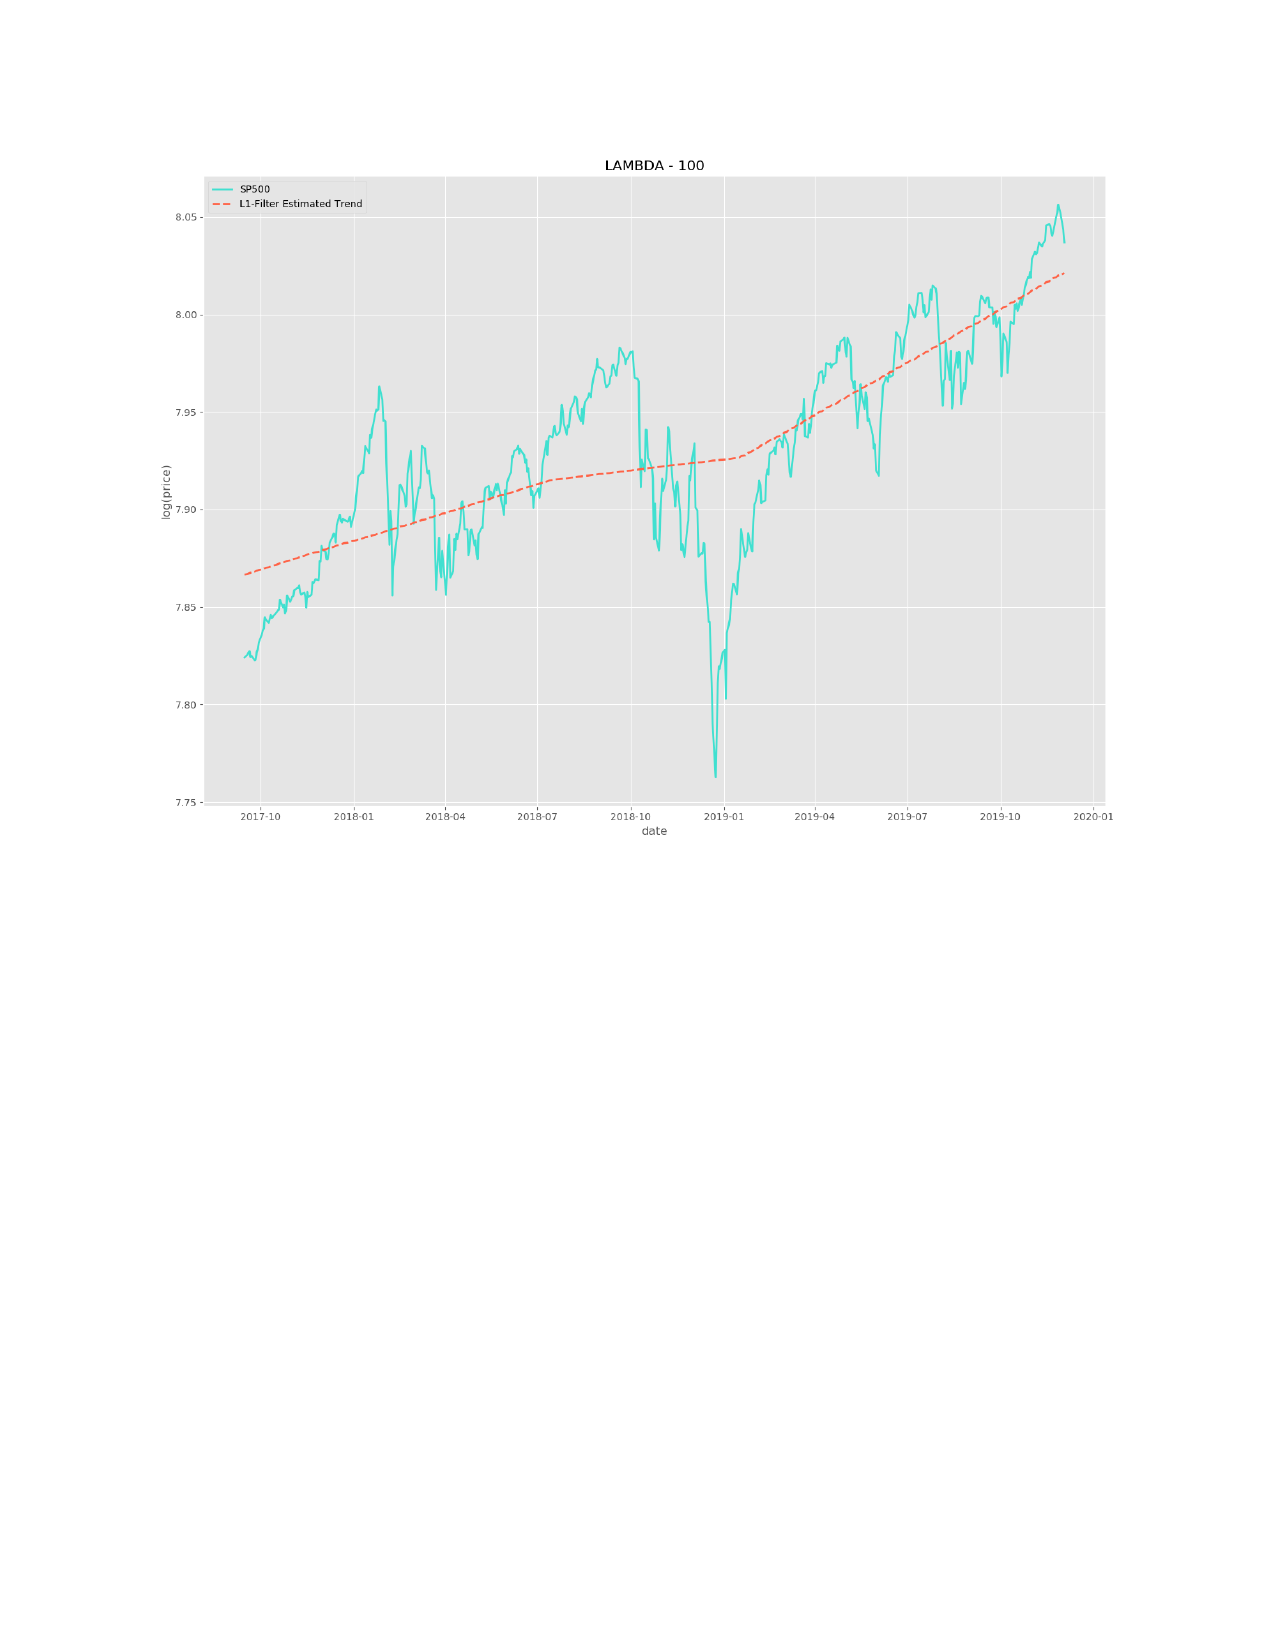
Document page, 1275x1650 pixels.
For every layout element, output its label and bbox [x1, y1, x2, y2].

picture [150, 150, 1125, 847]
